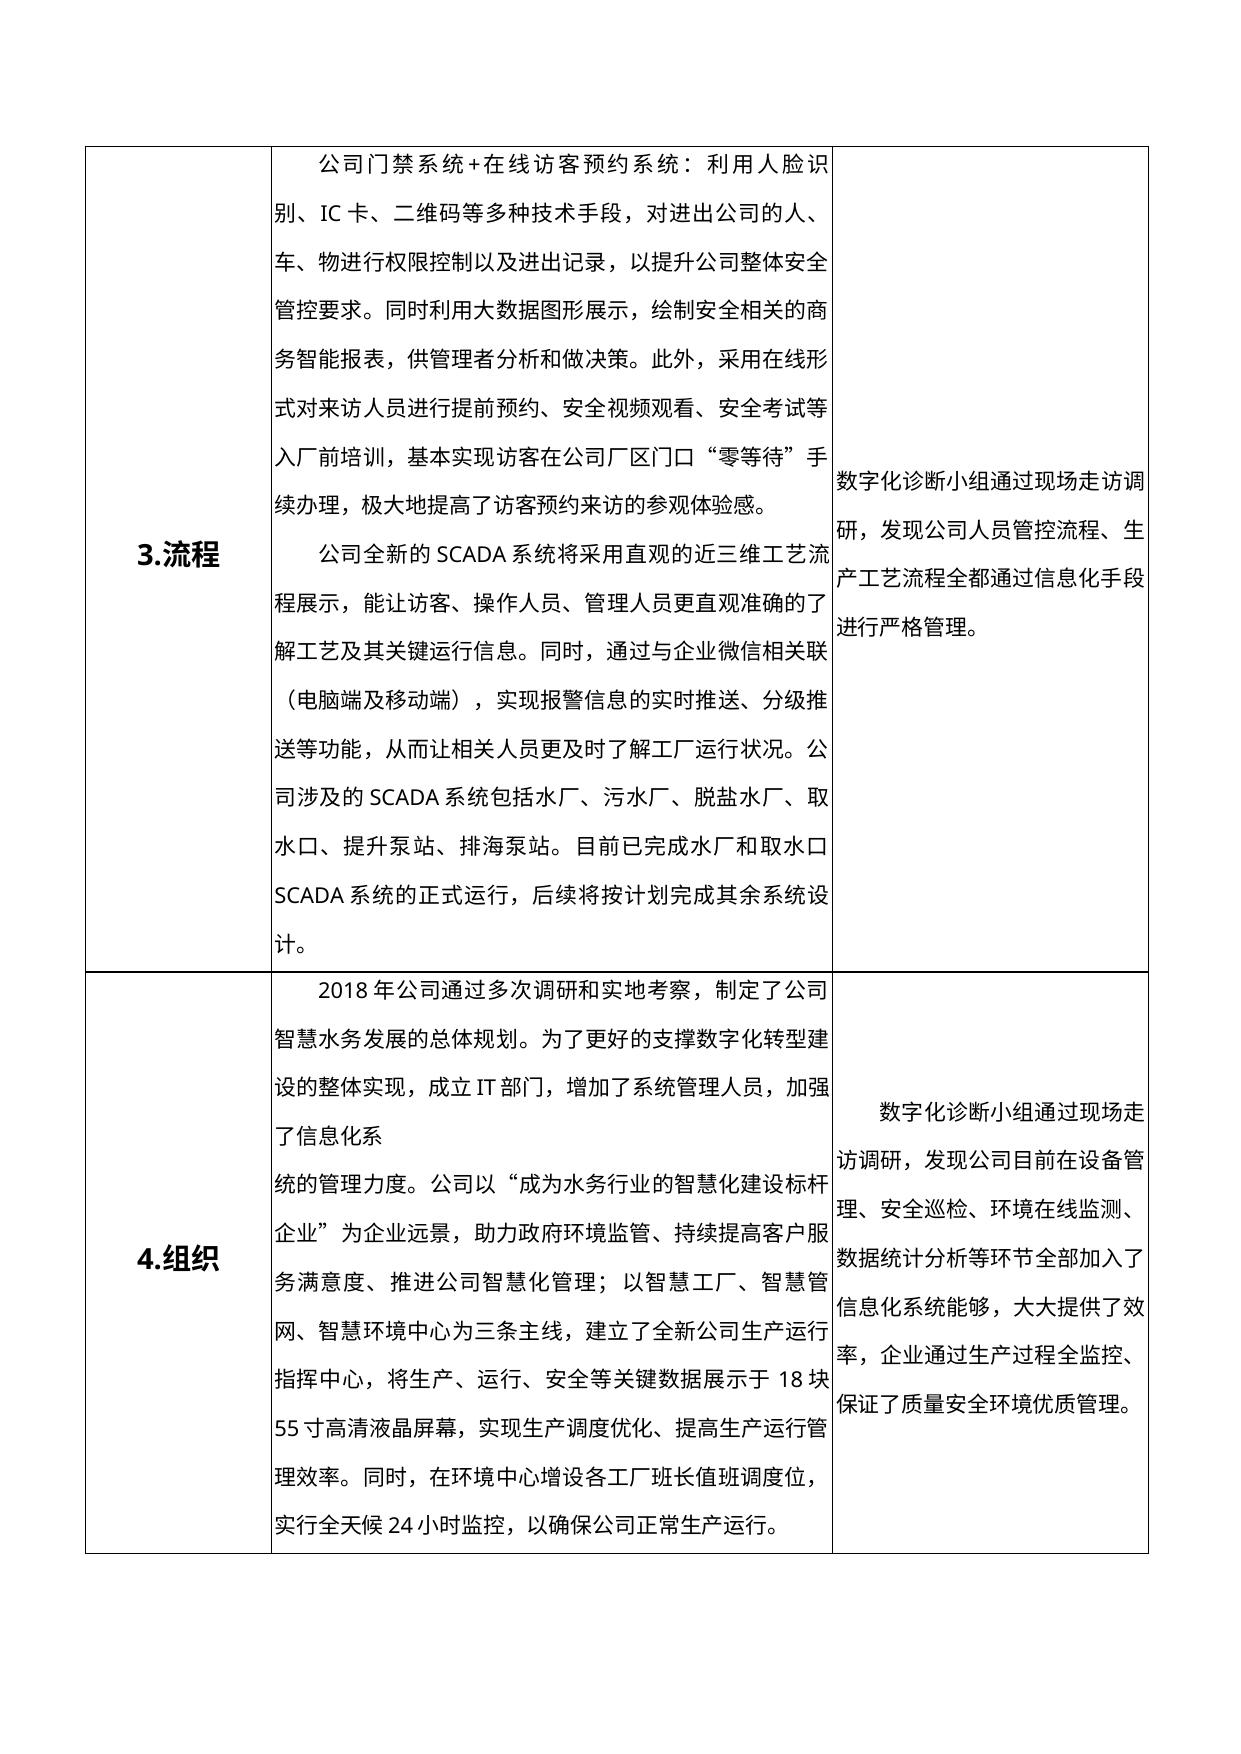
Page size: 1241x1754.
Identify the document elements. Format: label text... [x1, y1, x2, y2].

table_cell 4.组织 [86, 973, 271, 1553]
table_cell 3.流程 [86, 147, 271, 971]
table_cell 公司门禁系统+在线访客预约系统：利用人脸识别、IC卡、二维码等多种技术手段，对进出公司的人、车、物进行权限控制以及进出记录，以提升公司整体安全管控要求。同时利用大数据图形展示，绘制安全相关的商务智能报表，供管理者分析和做决策。此外，采用在线形式对来访人员进行提前预约、安全视频观看、安全考试等入厂前培训，基本实现访客在公司厂区门口“零等待”手续办理，极大地提高了访客预约来访的参观体验感。 公司全新的SCADA系统将采用直观的近三维工艺流程展示，能让访客、操作人员、管理人员更直观准确的了解工艺及其关键运行信息。同时，通过与企业微信相关联（电脑端及移动端），实现报警信息的实时推送、分级推送等功能，从而让相关人员更及时了解工厂运行状况。公司涉及的SCADA系统包括水厂、污水厂、脱盐水厂、取水口、提升泵站、排海泵站。目前已完成水厂和取水口SCADA系统的正式运行，后续将按计划完成其余系统设计。 [272, 147, 832, 971]
table_cell 数字化诊断小组通过现场走访调研，发现公司目前在设备管理、安全巡检、环境在线监测、数据统计分析等环节全部加入了信息化系统能够，大大提供了效率，企业通过生产过程全监控、保证了质量安全环境优质管理。 [833, 973, 1148, 1553]
table_cell 2018年公司通过多次调研和实地考察，制定了公司智慧水务发展的总体规划。为了更好的支撑数字化转型建设的整体实现，成立IT部门，增加了系统管理人员，加强了信息化系 统的管理力度。公司以“成为水务行业的智慧化建设标杆企业”为企业远景，助力政府环境监管、持续提高客户服务满意度、推进公司智慧化管理；以智慧工厂、智慧管网、智慧环境中心为三条主线，建立了全新公司生产运行指挥中心，将生产、运行、安全等关键数据展示于18块55寸高清液晶屏幕，实现生产调度优化、提高生产运行管理效率。同时，在环境中心增设各工厂班长值班调度位，实行全天候24小时监控，以确保公司正常生产运行。 [272, 973, 832, 1553]
table_cell 数字化诊断小组通过现场走访调研，发现公司人员管控流程、生产工艺流程全都通过信息化手段进行严格管理。 [833, 147, 1148, 971]
